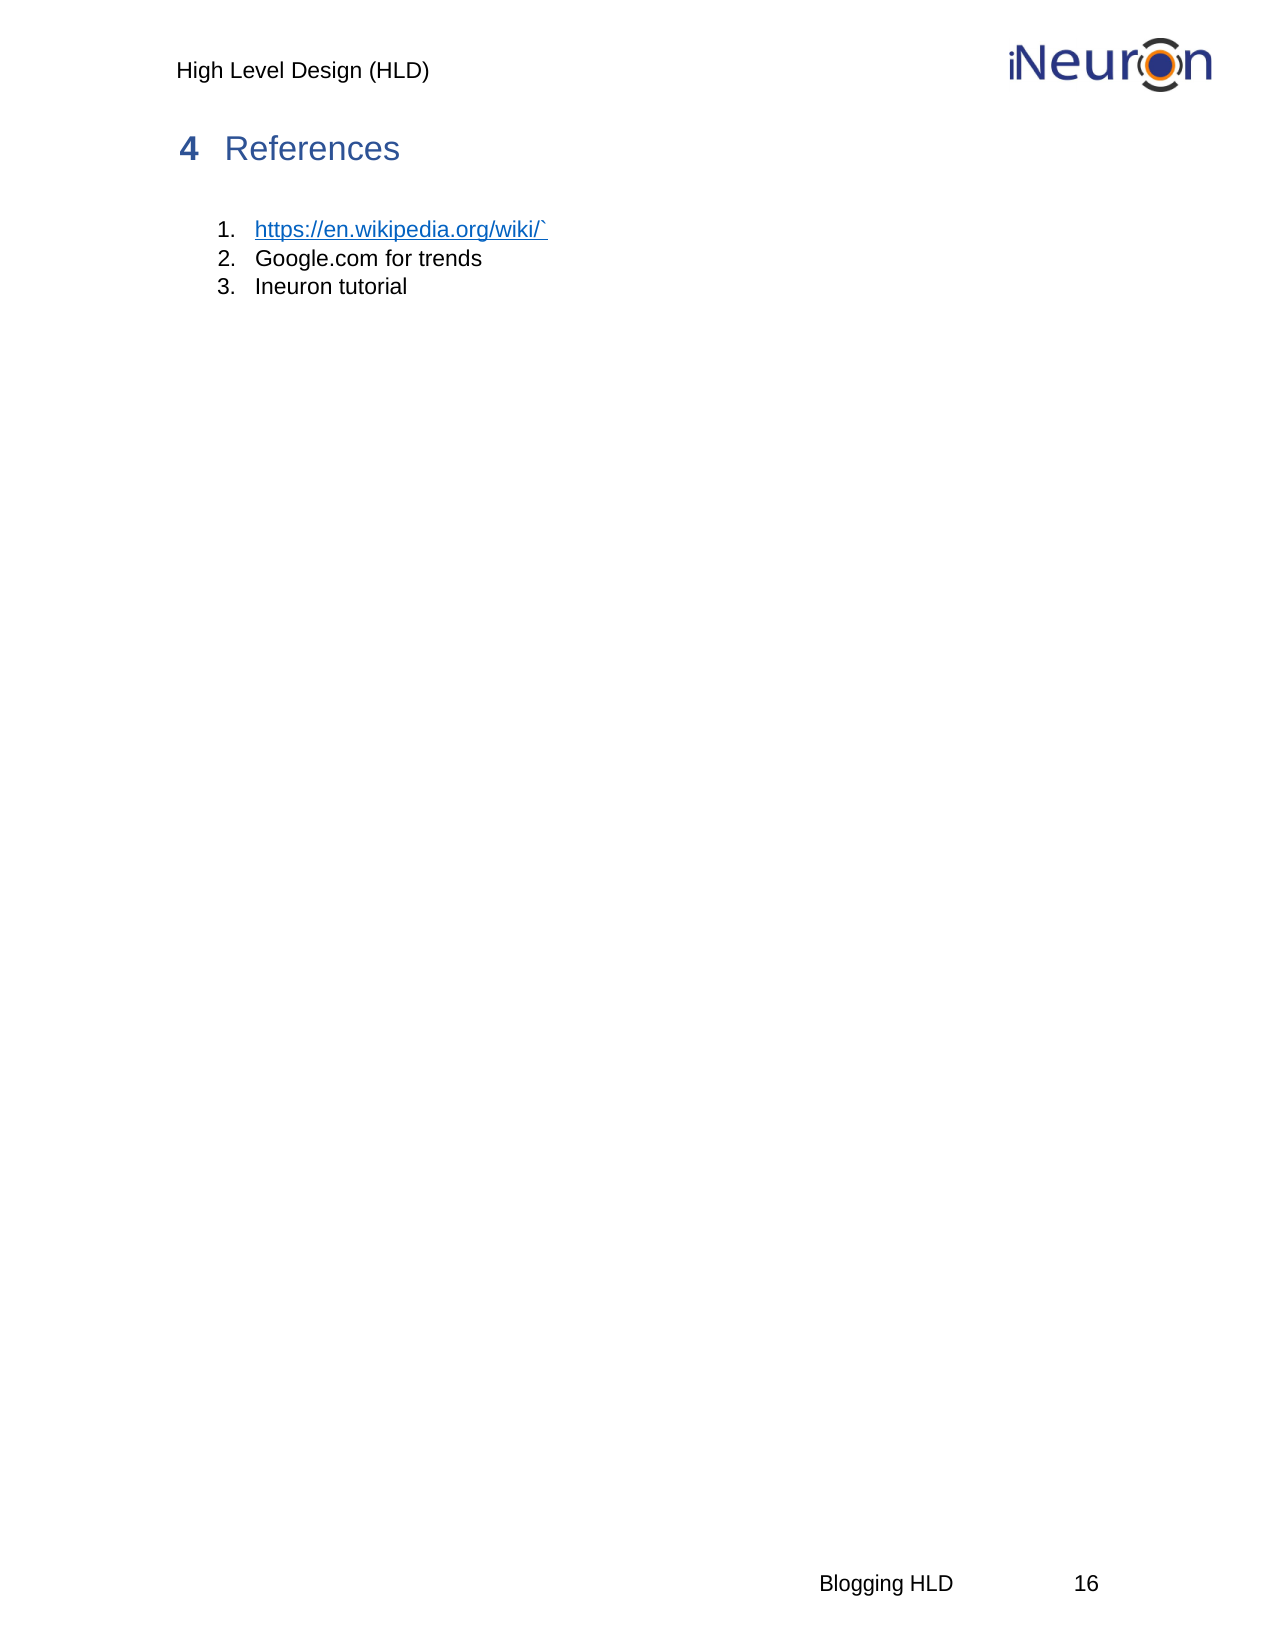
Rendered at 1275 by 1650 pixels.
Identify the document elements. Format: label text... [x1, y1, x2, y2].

list Google.com for trends [217, 245, 1152, 271]
list https://en.wikipedia.org/wiki/` [217, 216, 1152, 242]
list Ineuron tutorial [217, 273, 1152, 299]
picture [1009, 38, 1212, 92]
subtitle References [179, 128, 1152, 168]
